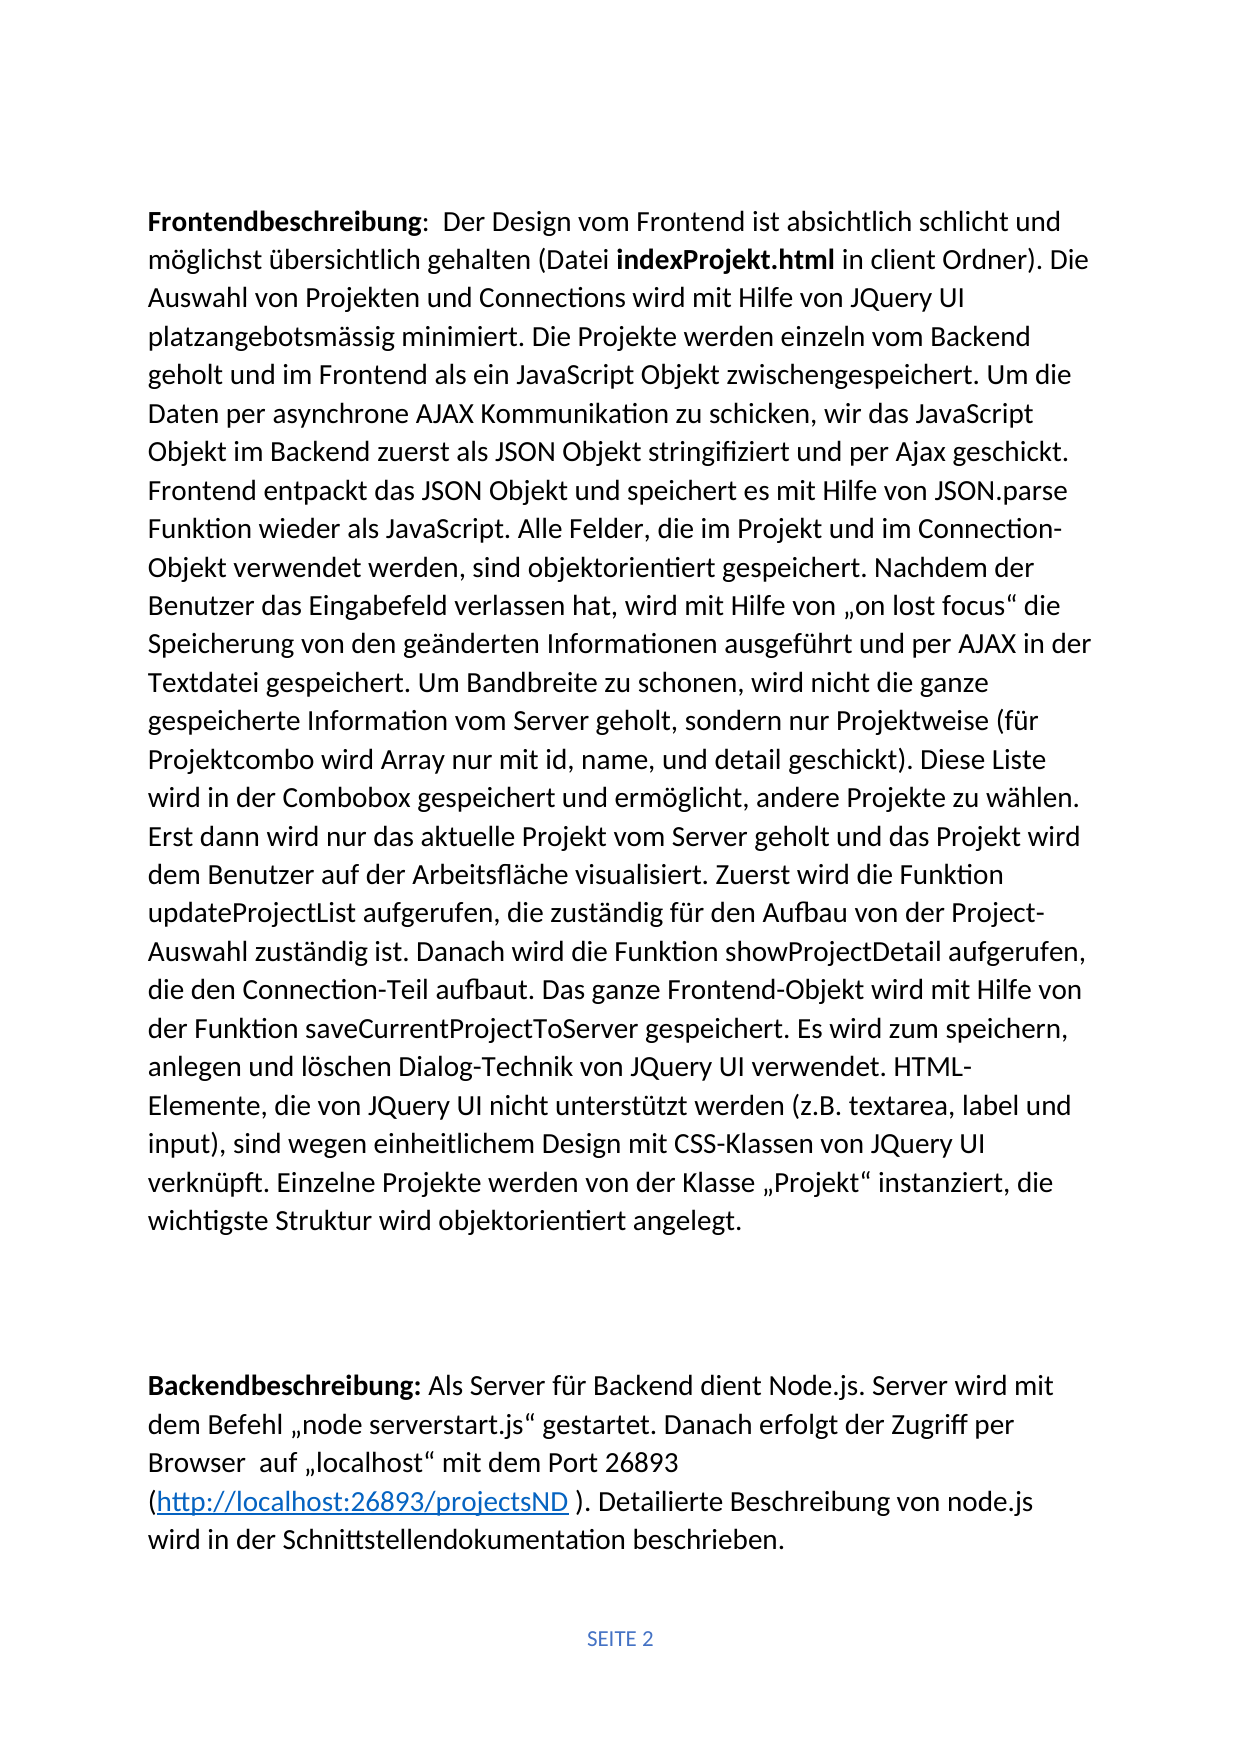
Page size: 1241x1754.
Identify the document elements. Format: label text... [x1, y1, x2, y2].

text Backendbeschreibung: Als Server für Backend dient Node.js. Server wird mit dem Befehl „node serverstart.js“ gestartet. Danach erfolgt der Zugriff per Browser auf „localhost“ mit dem Port 26893 (http://localhost:26893/projectsND ). Detailierte Beschreibung von node.js wird in der Schnittstellendokumentation beschrieben. [148, 1367, 1093, 1557]
text Frontendbeschreibung: Der Design vom Frontend ist absichtlich schlicht und möglichst übersichtlich gehalten (Datei indexProjekt.html in client Ordner). Die Auswahl von Projekten und Connections wird mit Hilfe von JQuery UI platzangebotsmässig minimiert. Die Projekte werden einzeln vom Backend geholt und im Frontend als ein JavaScript Objekt zwischengespeichert. Um die Daten per asynchrone AJAX Kommunikation zu schicken, wir das JavaScript Objekt im Backend zuerst als JSON Objekt stringifiziert und per Ajax geschickt. Frontend entpackt das JSON Objekt und speichert es mit Hilfe von JSON.parse Funktion wieder als JavaScript. Alle Felder, die im Projekt und im Connection-Objekt verwendet werden, sind objektorientiert gespeichert. Nachdem der Benutzer das Eingabefeld verlassen hat, wird mit Hilfe von „on lost focus“ die Speicherung von den geänderten Informationen ausgeführt und per AJAX in der Textdatei gespeichert. Um Bandbreite zu schonen, wird nicht die ganze gespeicherte Information vom Server geholt, sondern nur Projektweise (für Projektcombo wird Array nur mit id, name, und detail geschickt). Diese Liste wird in der Combobox gespeichert und ermöglicht, andere Projekte zu wählen. Erst dann wird nur das aktuelle Projekt vom Server geholt und das Projekt wird dem Benutzer auf der Arbeitsfläche visualisiert. Zuerst wird die Funktion updateProjectList aufgerufen, die zuständig für den Aufbau von der Project-Auswahl zuständig ist. Danach wird die Funktion showProjectDetail aufgerufen, die den Connection-Teil aufbaut. Das ganze Frontend-Objekt wird mit Hilfe von der Funktion saveCurrentProjectToServer gespeichert. Es wird zum speichern, anlegen und löschen Dialog-Technik von JQuery UI verwendet. HTML-Elemente, die von JQuery UI nicht unterstützt werden (z.B. textarea, label und input), sind wegen einheitlichem Design mit CSS-Klassen von JQuery UI verknüpft. Einzelne Projekte werden von der Klasse „Projekt“ instanziert, die wichtigste Struktur wird objektorientiert angelegt. [148, 203, 1093, 1238]
